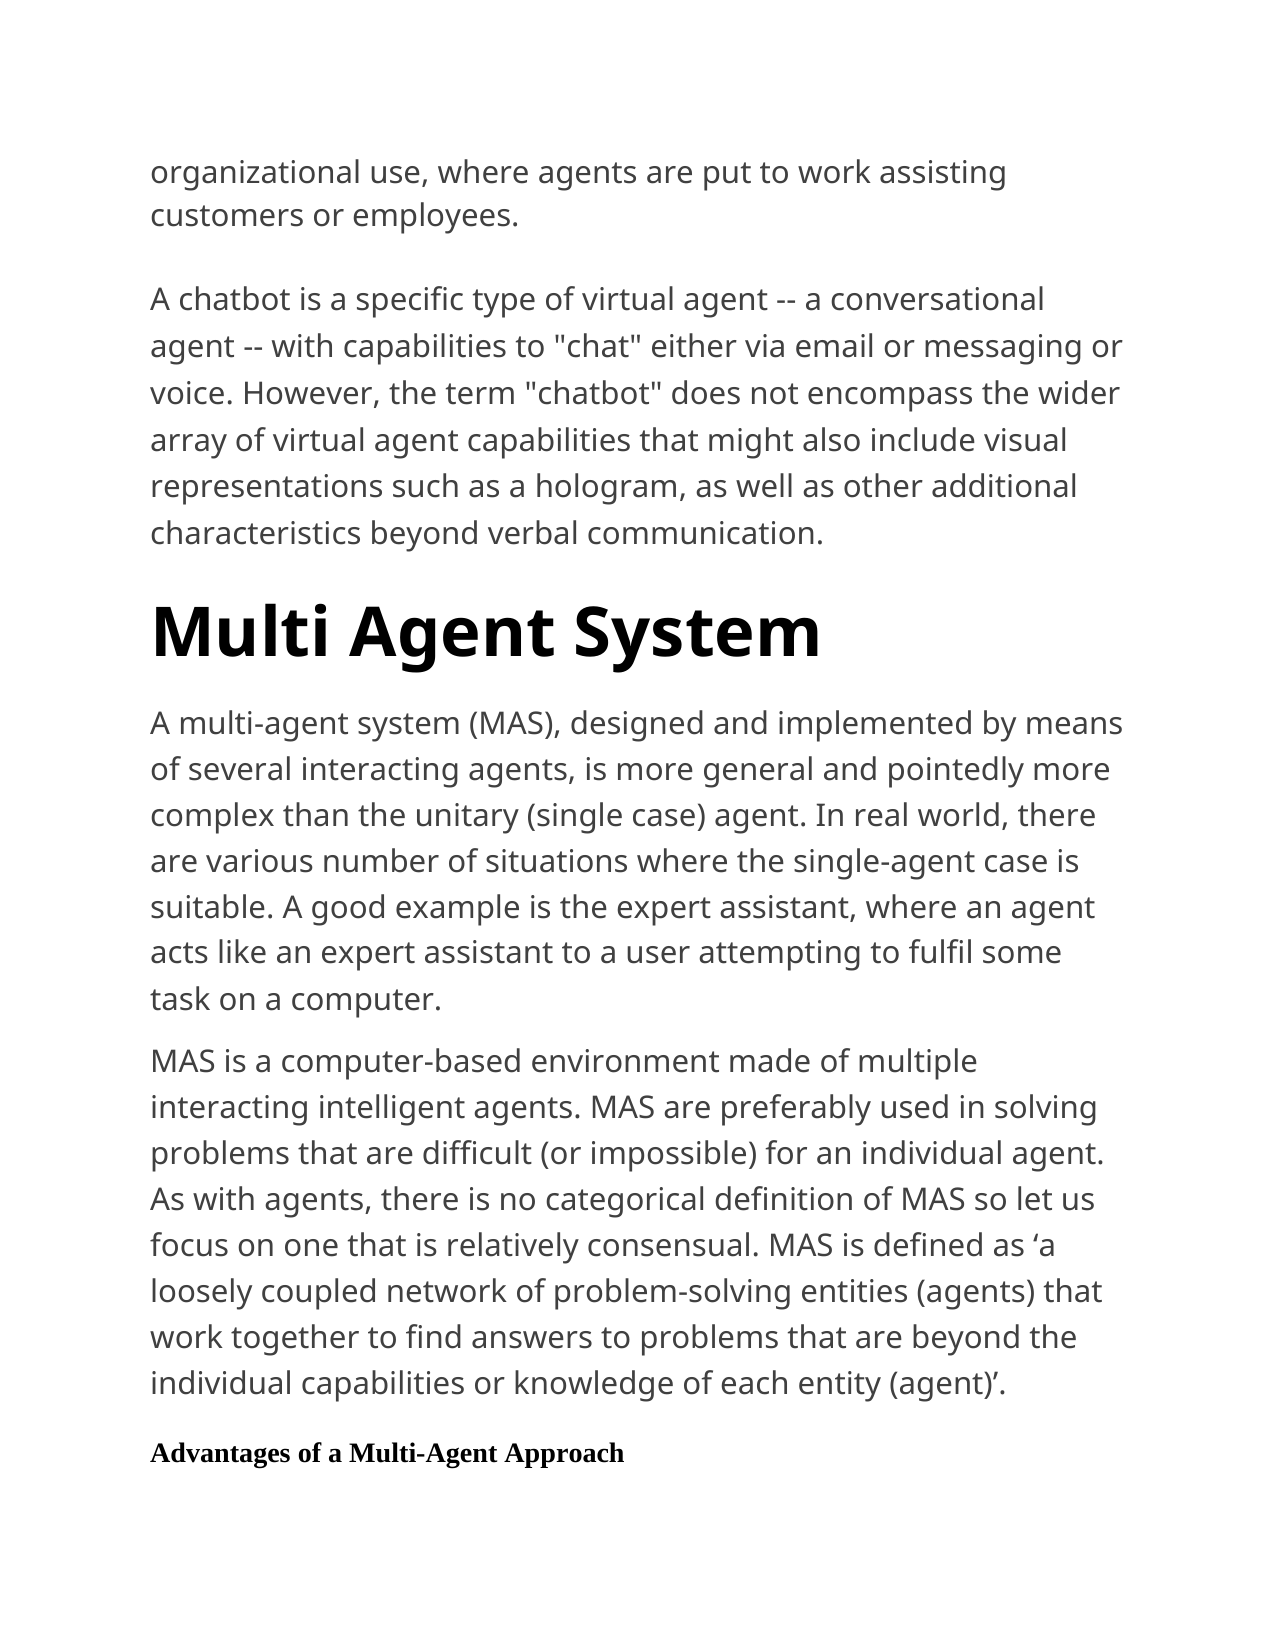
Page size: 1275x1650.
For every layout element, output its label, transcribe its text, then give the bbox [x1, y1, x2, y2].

text A chatbot is a specific type of virtual agent -- a conversational agent -- with capabilities to "chat" either via email or messaging or voice. However, the term "chatbot" does not encompass the wider array of virtual agent capabilities that might also include visual representations such as a hologram, as well as other additional characteristics beyond verbal communication. [150, 273, 1125, 554]
text MAS is a computer-based environment made of multiple interacting intelligent agents. MAS are preferably used in solving problems that are difficult (or impossible) for an individual agent. As with agents, there is no categorical definition of MAS so let us focus on one that is relatively consensual. MAS is defined as ‘a loosely coupled network of problem-solving entities (agents) that work together to find answers to problems that are beyond the individual capabilities or knowledge of each entity (agent)’. [150, 1039, 1125, 1403]
text Multi Agent System [150, 583, 1125, 677]
text A multi-agent system (MAS), designed and implemented by means of several interacting agents, is more general and pointedly more complex than the unitary (single case) agent. In real world, there are various number of situations where the single-agent case is suitable. A good example is the expert assistant, where an agent acts like an expert assistant to a user attempting to fulfil some task on a computer. [150, 701, 1125, 1019]
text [150, 150, 1125, 235]
text Advantages of a Multi-Agent Approach [150, 1436, 1125, 1468]
